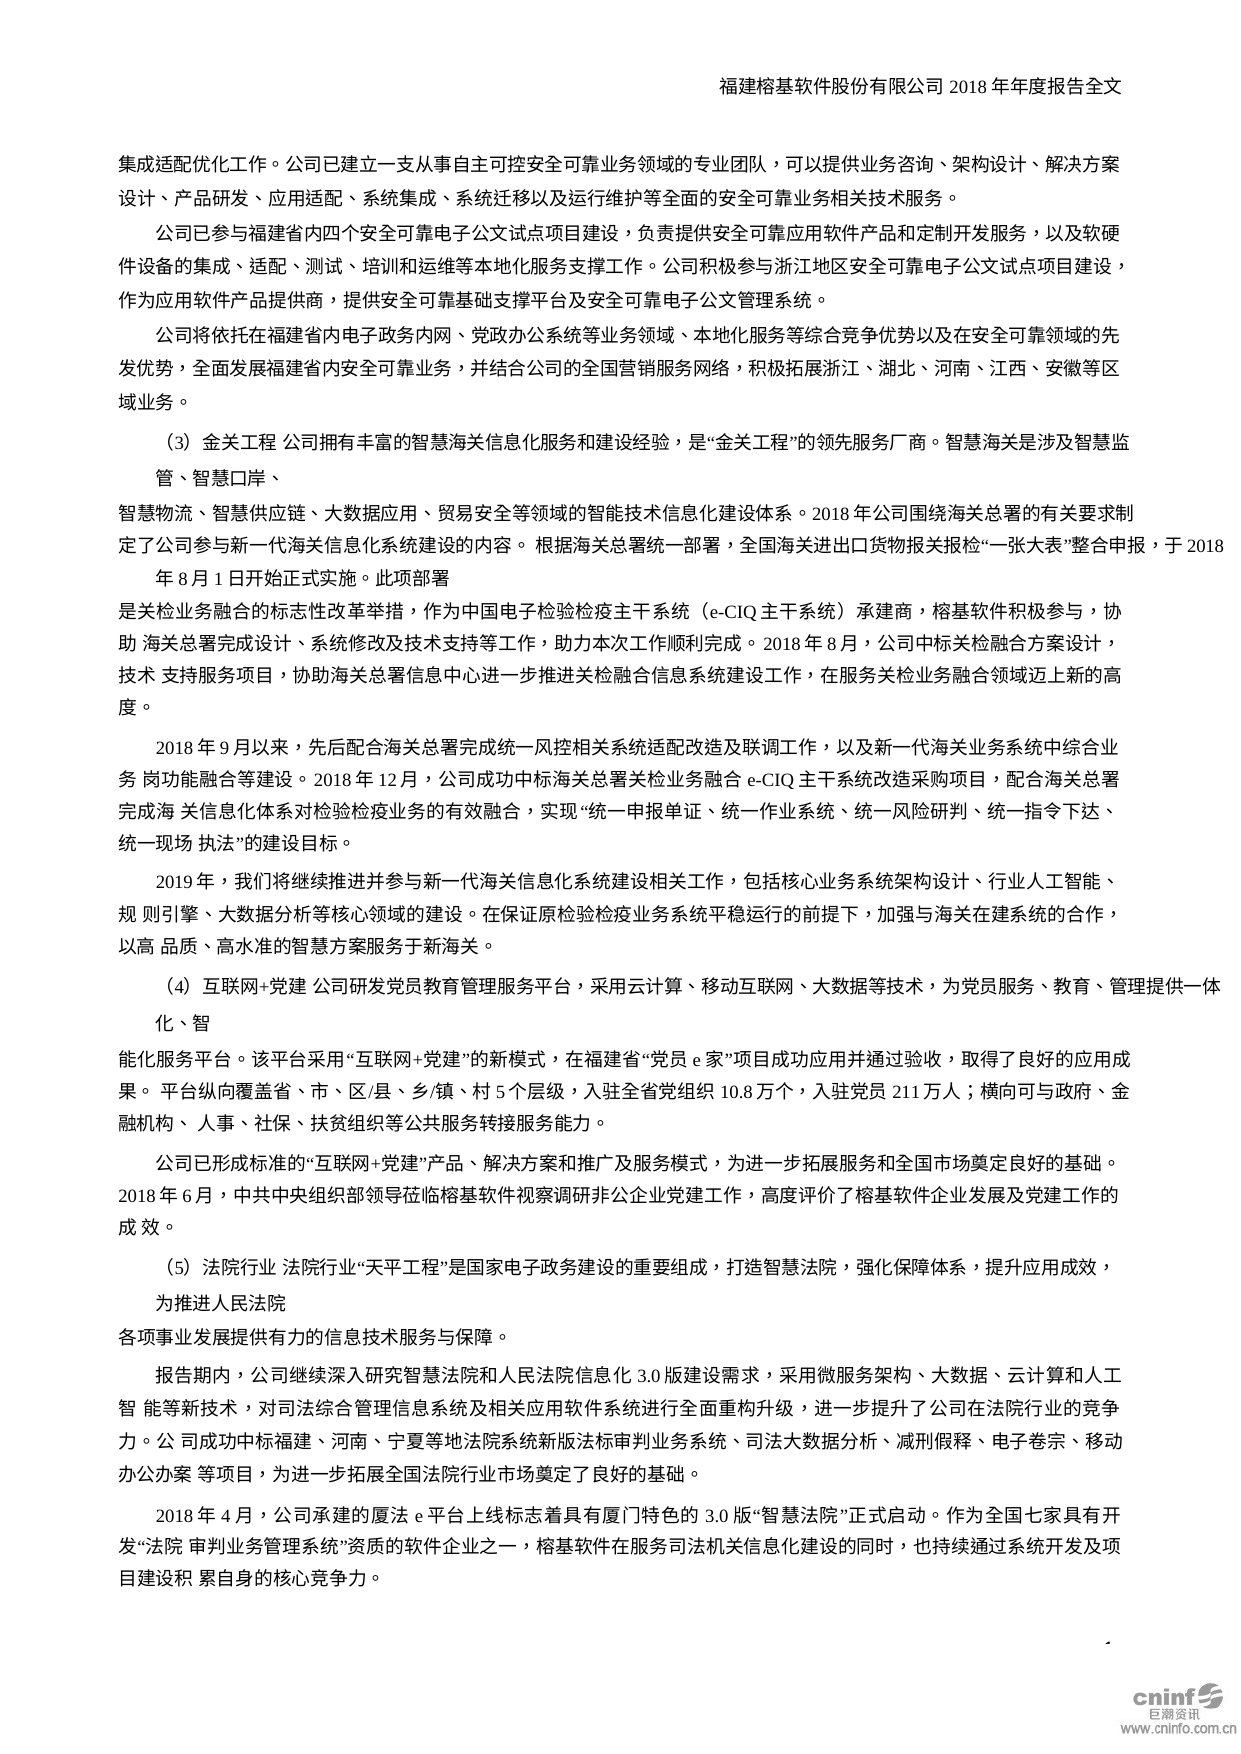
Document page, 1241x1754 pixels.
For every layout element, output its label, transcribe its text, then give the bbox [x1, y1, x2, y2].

picture [1115, 1680, 1240, 1737]
text （3）金关工程 公司拥有丰富的智慧海关信息化服务和建设经验，是“金关工程”的领先服务厂商。智慧海关是涉及智慧监管、智慧口岸、 [156, 429, 1133, 491]
text 2019年，我们将继续推进并参与新一代海关信息化系统建设相关工作，包括核心业务系统架构设计、行业人工智能、规 则引擎、大数据分析等核心领域的建设。在保证原检验检疫业务系统平稳运行的前提下，加强与海关在建系统的合作，以高 品质、高水准的智慧方案服务于新海关。 [118, 868, 1123, 959]
text 是关检业务融合的标志性改革举措，作为中国电子检验检疫主干系统（e-CIQ主干系统）承建商，榕基软件积极参与，协助 海关总署完成设计、系统修改及技术支持等工作，助力本次工作顺利完成。2018年8月，公司中标关检融合方案设计，技术 支持服务项目，协助海关总署信息中心进一步推进关检融合信息系统建设工作，在服务关检业务融合领域迈上新的高度。 [118, 599, 1123, 720]
text 报告期内，公司继续深入研究智慧法院和人民法院信息化3.0版建设需求，采用微服务架构、大数据、云计算和人工智 能等新技术，对司法综合管理信息系统及相关应用软件系统进行全面重构升级，进一步提升了公司在法院行业的竞争力。公 司成功中标福建、河南、宁夏等地法院系统新版法标审判业务系统、司法大数据分析、减刑假释、电子卷宗、移动办公办案 等项目，为进一步拓展全国法院行业市场奠定了良好的基础。 [118, 1362, 1123, 1487]
text 公司将依托在福建省内电子政务内网、党政办公系统等业务领域、本地化服务等综合竞争优势以及在安全可靠领域的先 发优势，全面发展福建省内安全可靠业务，并结合公司的全国营销服务网络，积极拓展浙江、湖北、河南、江西、安徽等区 域业务。 [118, 322, 1122, 414]
text 各项事业发展提供有力的信息技术服务与保障。 [118, 1327, 1240, 1349]
text （4）互联网+党建 公司研发党员教育管理服务平台，采用云计算、移动互联网、大数据等技术，为党员服务、教育、管理提供一体化、智 [156, 974, 1240, 1036]
text 公司已参与福建省内四个安全可靠电子公文试点项目建设，负责提供安全可靠应用软件产品和定制开发服务，以及软硬 件设备的集成、适配、测试、培训和运维等本地化服务支撑工作。公司积极参与浙江地区安全可靠电子公文试点项目建设， 作为应用软件产品提供商，提供安全可靠基础支撑平台及安全可靠电子公文管理系统。 [118, 220, 1133, 312]
text 2018年9月以来，先后配合海关总署完成统一风控相关系统适配改造及联调工作，以及新一代海关业务系统中综合业务 岗功能融合等建设。2018年12月，公司成功中标海关总署关检业务融合e-CIQ主干系统改造采购项目，配合海关总署完成海 关信息化体系对检验检疫业务的有效融合，实现“统一申报单证、统一作业系统、统一风险研判、统一指令下达、统一现场 执法”的建设目标。 [118, 734, 1122, 856]
text 定了公司参与新一代海关信息化系统建设的内容。 根据海关总署统一部署，全国海关进出口货物报关报检“一张大表”整合申报，于2018年8月1日开始正式实施。此项部署 [118, 532, 1240, 591]
text （5）法院行业 法院行业“天平工程”是国家电子政务建设的重要组成，打造智慧法院，强化保障体系，提升应用成效，为推进人民法院 [156, 1254, 1124, 1316]
text 公司已形成标准的“互联网+党建”产品、解决方案和推广及服务模式，为进一步拓展服务和全国市场奠定良好的基础。 2018年6月，中共中央组织部领导莅临榕基软件视察调研非公企业党建工作，高度评价了榕基软件企业发展及党建工作的成 效。 [118, 1150, 1122, 1240]
text 智慧物流、智慧供应链、大数据应用、贸易安全等领域的智能技术信息化建设体系。2018年公司围绕海关总署的有关要求制 [118, 502, 1240, 526]
text 能化服务平台。该平台采用“互联网+党建”的新模式，在福建省“党员e家”项目成功应用并通过验收，取得了良好的应用成果。 平台纵向覆盖省、市、区/县、乡/镇、村5个层级，入驻全省党组织10.8万个，入驻党员211万人；横向可与政府、金融机构、 人事、社保、扶贫组织等公共服务转接服务能力。 [118, 1047, 1132, 1136]
text 2018年4月，公司承建的厦法e平台上线标志着具有厦门特色的3.0版“智慧法院”正式启动。作为全国七家具有开发“法院 审判业务管理系统”资质的软件企业之一，榕基软件在服务司法机关信息化建设的同时，也持续通过系统开发及项目建设积 累自身的核心竞争力。 [118, 1502, 1122, 1591]
text 集成适配优化工作。公司已建立一支从事自主可控安全可靠业务领域的专业团队，可以提供业务咨询、架构设计、解决方案 设计、产品研发、应用适配、系统集成、系统迁移以及运行维护等全面的安全可靠业务相关技术服务。 [118, 152, 1122, 211]
